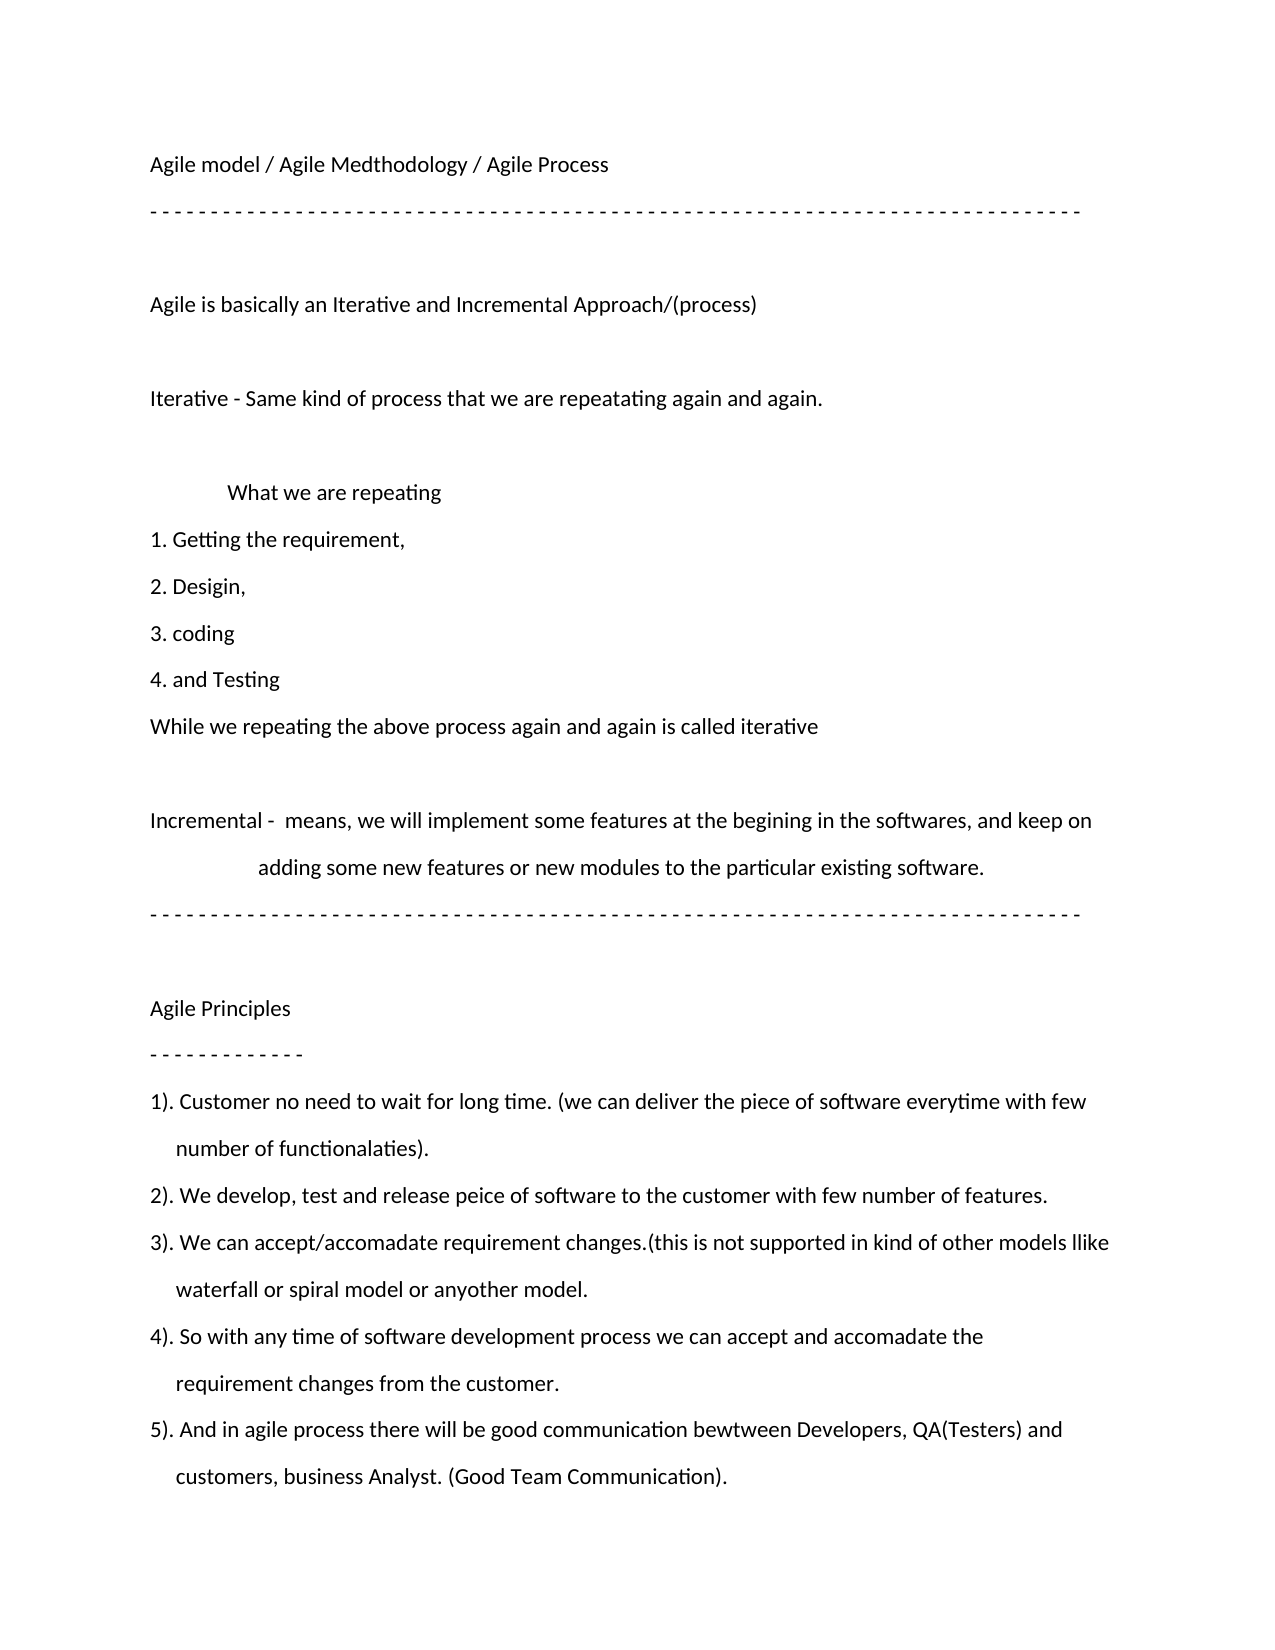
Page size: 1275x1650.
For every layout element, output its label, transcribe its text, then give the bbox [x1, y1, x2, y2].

text Iterative - Same kind of process that we are repeatating again and again. [150, 384, 1125, 412]
text - - - - - - - - - - - - - [150, 1041, 1125, 1069]
text What we are repeating [150, 478, 1125, 506]
text customers, business Analyst. (Good Team Communication). [150, 1462, 1125, 1491]
text 2). We develop, test and release peice of software to the customer with few number of features. [150, 1181, 1125, 1209]
text 3. coding [150, 619, 1125, 647]
text number of functionalaties). [150, 1134, 1125, 1162]
text 1). Customer no need to wait for long time. (we can deliver the piece of software everytime with few [150, 1087, 1125, 1116]
text requirement changes from the customer. [150, 1369, 1125, 1397]
text 3). We can accept/accomadate requirement changes.(this is not supported in kind of other models llike [150, 1228, 1125, 1256]
text Incremental - means, we will implement some features at the begining in the softwares, and keep on [150, 806, 1125, 834]
text Agile model / Agile Medthodology / Agile Process [150, 150, 1125, 178]
text 5). And in agile process there will be good communication bewtween Developers, QA(Testers) and [150, 1416, 1125, 1444]
text 4. and Testing [150, 666, 1125, 694]
text While we repeating the above process again and again is called iterative [150, 712, 1125, 741]
text Agile is basically an Iterative and Incremental Approach/(process) [150, 291, 1125, 319]
text - - - - - - - - - - - - - - - - - - - - - - - - - - - - - - - - - - - - - - - - - - - - - - - - - - - - - - - - - - - - - - - - - - - - - - - - - - - - - [150, 197, 1125, 225]
text waterfall or spiral model or anyother model. [150, 1275, 1125, 1303]
text 2. Desigin, [150, 572, 1125, 600]
text Agile Principles [150, 994, 1125, 1022]
text - - - - - - - - - - - - - - - - - - - - - - - - - - - - - - - - - - - - - - - - - - - - - - - - - - - - - - - - - - - - - - - - - - - - - - - - - - - - - [150, 900, 1125, 928]
text adding some new features or new modules to the particular existing software. [150, 853, 1125, 881]
text 4). So with any time of software development process we can accept and accomadate the [150, 1322, 1125, 1350]
text 1. Getting the requirement, [150, 525, 1125, 553]
